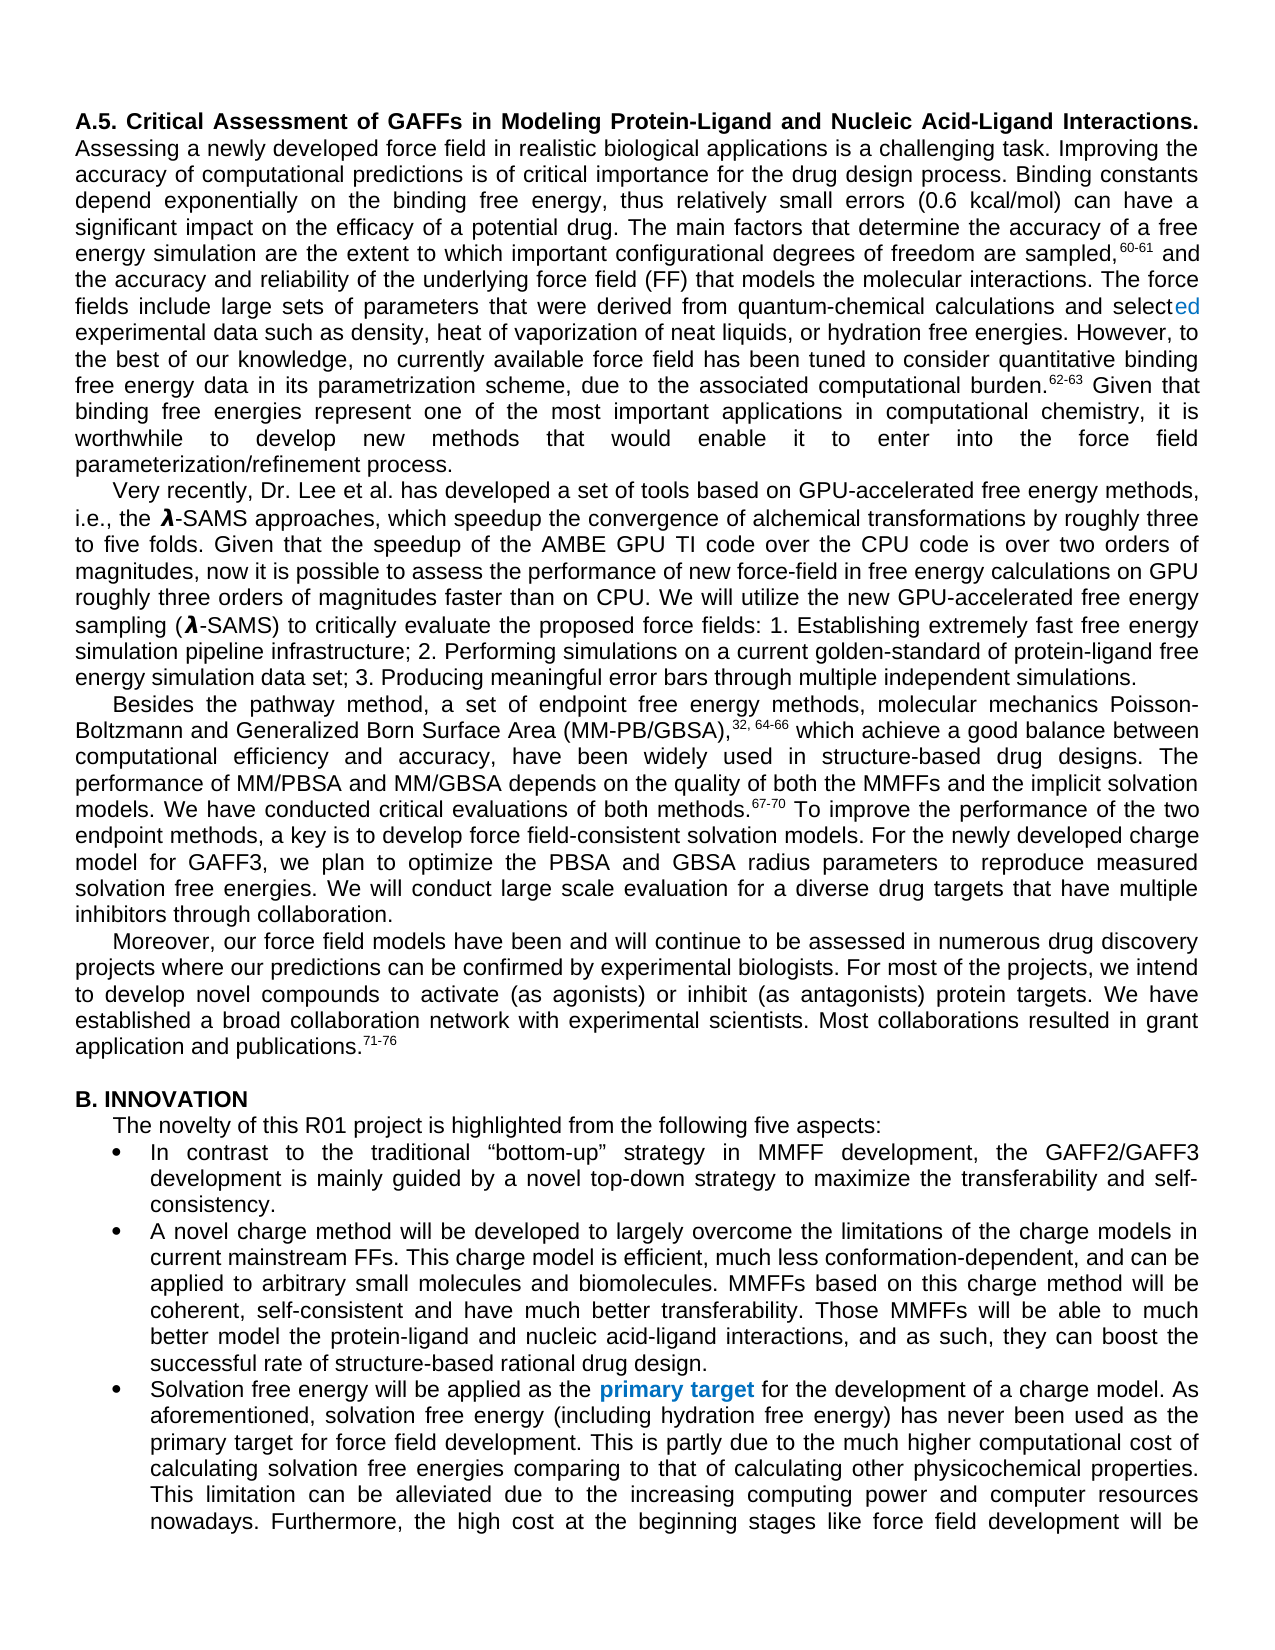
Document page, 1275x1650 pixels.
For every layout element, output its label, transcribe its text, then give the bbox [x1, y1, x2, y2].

text Very recently, Dr. Lee et al. has developed a set of tools based on GPU-accelerated free energy methods, i.e., the 𝞴-SAMS approaches, which speedup the convergence of alchemical transformations by roughly three to five folds. Given that the speedup of the AMBE GPU TI code over the CPU code is over two orders of magnitudes, now it is possible to assess the performance of new force-field in free energy calculations on GPU roughly three orders of magnitudes faster than on CPU. We will utilize the new GPU-accelerated free energy sampling (𝞴-SAMS) to critically evaluate the proposed force fields: 1. Establishing extremely fast free energy simulation pipeline infrastructure; 2. Performing simulations on a current golden-standard of protein-ligand free energy simulation data set; 3. Producing meaningful error bars through multiple independent simulations. [75, 477, 1200, 691]
text A.5. Critical Assessment of GAFFs in Modeling Protein-Ligand and Nucleic Acid-Ligand Interactions. Assessing a newly developed force field in realistic biological applications is a challenging task. Improving the accuracy of computational predictions is of critical importance for the drug design process. Binding constants depend exponentially on the binding free energy, thus relatively small errors (0.6 kcal/mol) can have a significant impact on the efficacy of a potential drug. The main factors that determine the accuracy of a free energy simulation are the extent to which important configurational degrees of freedom are sampled,60-61 and the accuracy and reliability of the underlying force field (FF) that models the molecular interactions. The force fields include large sets of parameters that were derived from quantum-chemical calculations and selected experimental data such as density, heat of vaporization of neat liquids, or hydration free energies. However, to the best of our knowledge, no currently available force field has been tuned to consider quantitative binding free energy data in its parametrization scheme, due to the associated computational burden.62-63 Given that binding free energies represent one of the most important applications in computational chemistry, it is worthwhile to develop new methods that would enable it to enter into the force field parameterization/refinement process. [75, 108, 1200, 477]
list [112, 1376, 1200, 1534]
text Besides the pathway method, a set of endpoint free energy methods, molecular mechanics Poisson-Boltzmann and Generalized Born Surface Area (MM-PB/GBSA),32, 64-66 which achieve a good balance between computational efficiency and accuracy, have been widely used in structure-based drug designs. The performance of MM/PBSA and MM/GBSA depends on the quality of both the MMFFs and the implicit solvation models. We have conducted critical evaluations of both methods.67-70 To improve the performance of the two endpoint methods, a key is to develop force field-consistent solvation models. For the newly developed charge model for GAFF3, we plan to optimize the PBSA and GBSA radius parameters to reproduce measured solvation free energies. We will conduct large scale evaluation for a diverse drug targets that have multiple inhibitors through collaboration. [75, 691, 1200, 928]
text B. INNOVATION [75, 1086, 1200, 1112]
list A novel charge method will be developed to largely overcome the limitations of the charge models in current mainstream FFs. This charge model is efficient, much less conformation-dependent, and can be applied to arbitrary small molecules and biomolecules. MMFFs based on this charge method will be coherent, self-consistent and have much better transferability. Those MMFFs will be able to much better model the protein-ligand and nucleic acid-ligand interactions, and as such, they can boost the successful rate of structure-based rational drug design. [112, 1218, 1200, 1376]
list In contrast to the traditional “bottom-up” strategy in MMFF development, the GAFF2/GAFF3 development is mainly guided by a novel top-down strategy to maximize the transferability and self-consistency. [112, 1139, 1200, 1218]
text Moreover, our force field models have been and will continue to be assessed in numerous drug discovery projects where our predictions can be confirmed by experimental biologists. For most of the projects, we intend to develop novel compounds to activate (as agonists) or inhibit (as antagonists) protein targets. We have established a broad collaboration network with experimental scientists. Most collaborations resulted in grant application and publications.71-76 [75, 928, 1200, 1059]
text The novelty of this R01 project is highlighted from the following five aspects: [75, 1112, 1200, 1139]
